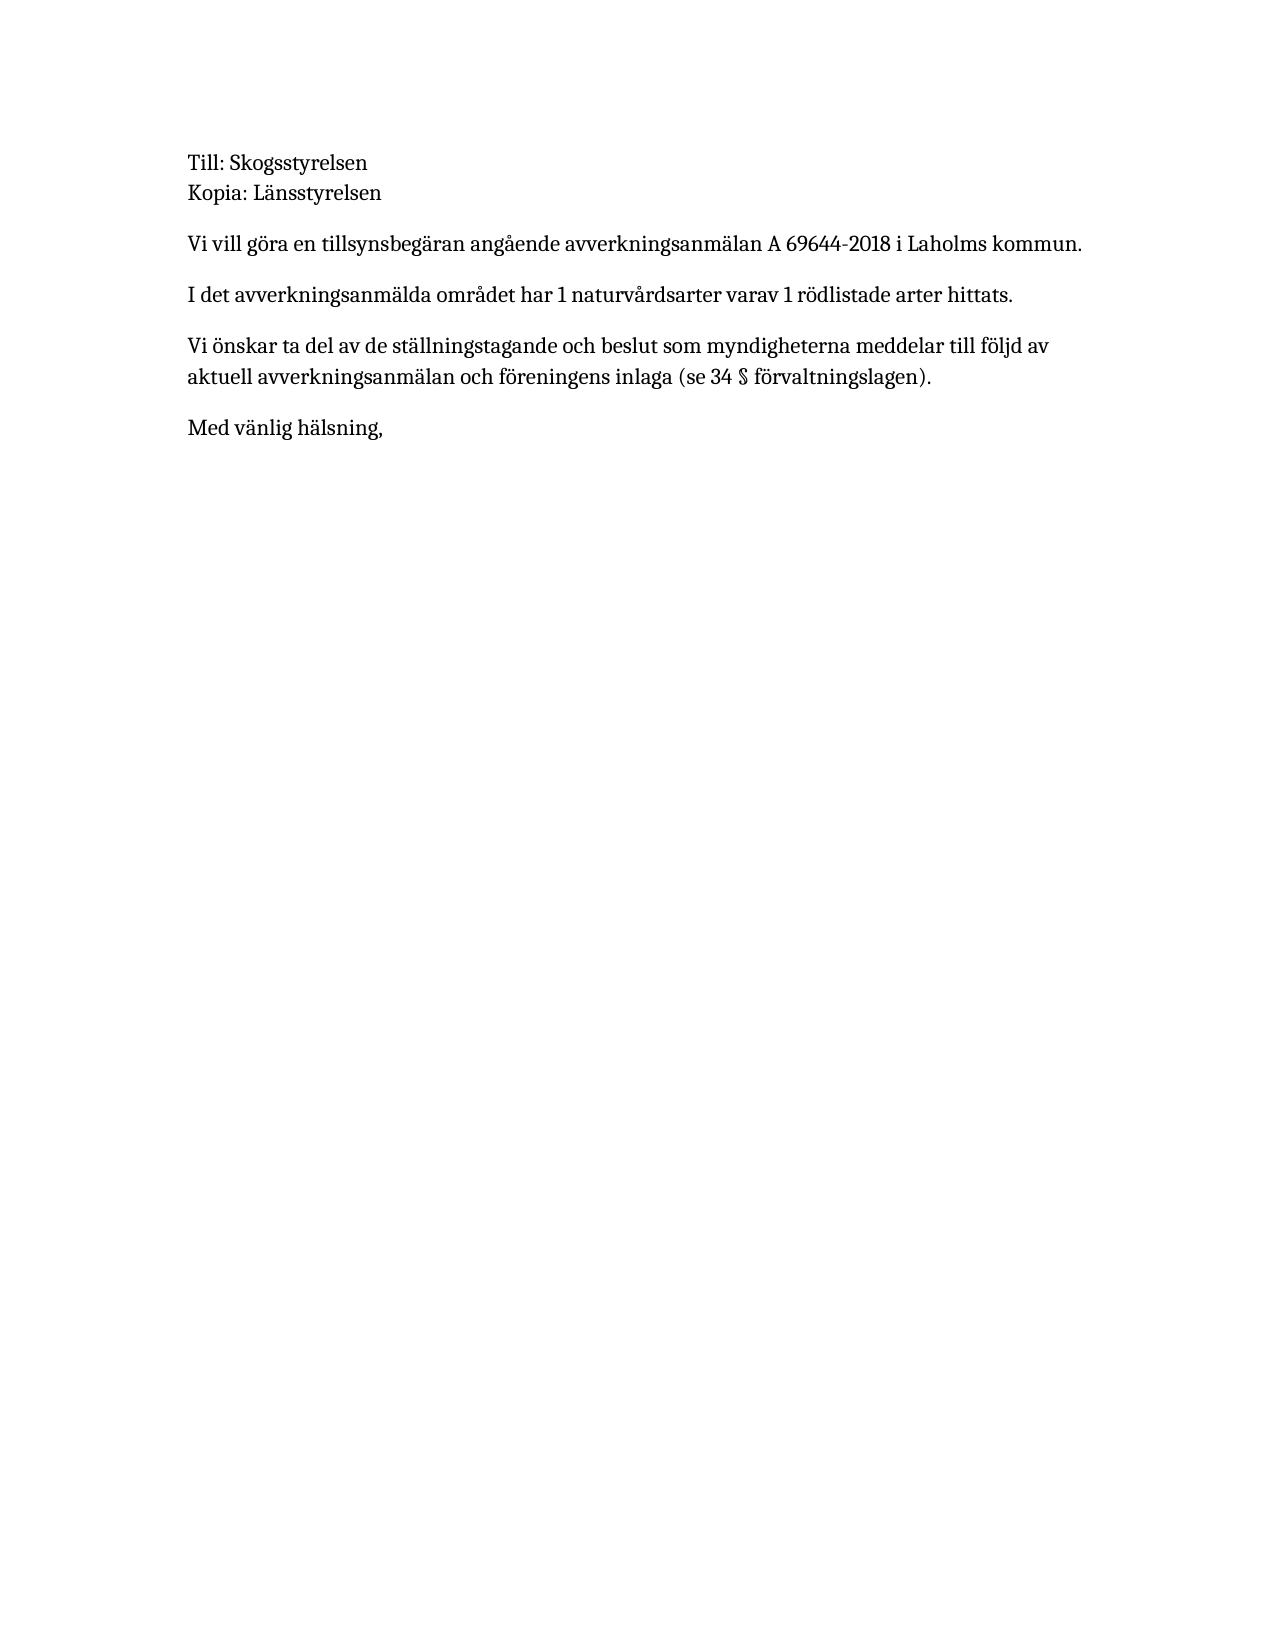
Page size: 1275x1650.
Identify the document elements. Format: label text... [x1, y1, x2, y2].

text Med vänlig hälsning, [187, 414, 1087, 471]
text Vi vill göra en tillsynsbegäran angående avverkningsanmälan A 69644-2018 i Laholms kommun. [187, 231, 1087, 258]
text I det avverkningsanmälda området har 1 naturvårdsarter varav 1 rödlistade arter hittats. [187, 282, 1087, 309]
text Vi önskar ta del av de ställningstagande och beslut som myndigheterna meddelar till följd av aktuell avverkningsanmälan och föreningens inlaga (se 34 § förvaltningslagen). [187, 333, 1087, 390]
text Till: Skogsstyrelsen Kopia: Länsstyrelsen [187, 150, 1087, 207]
